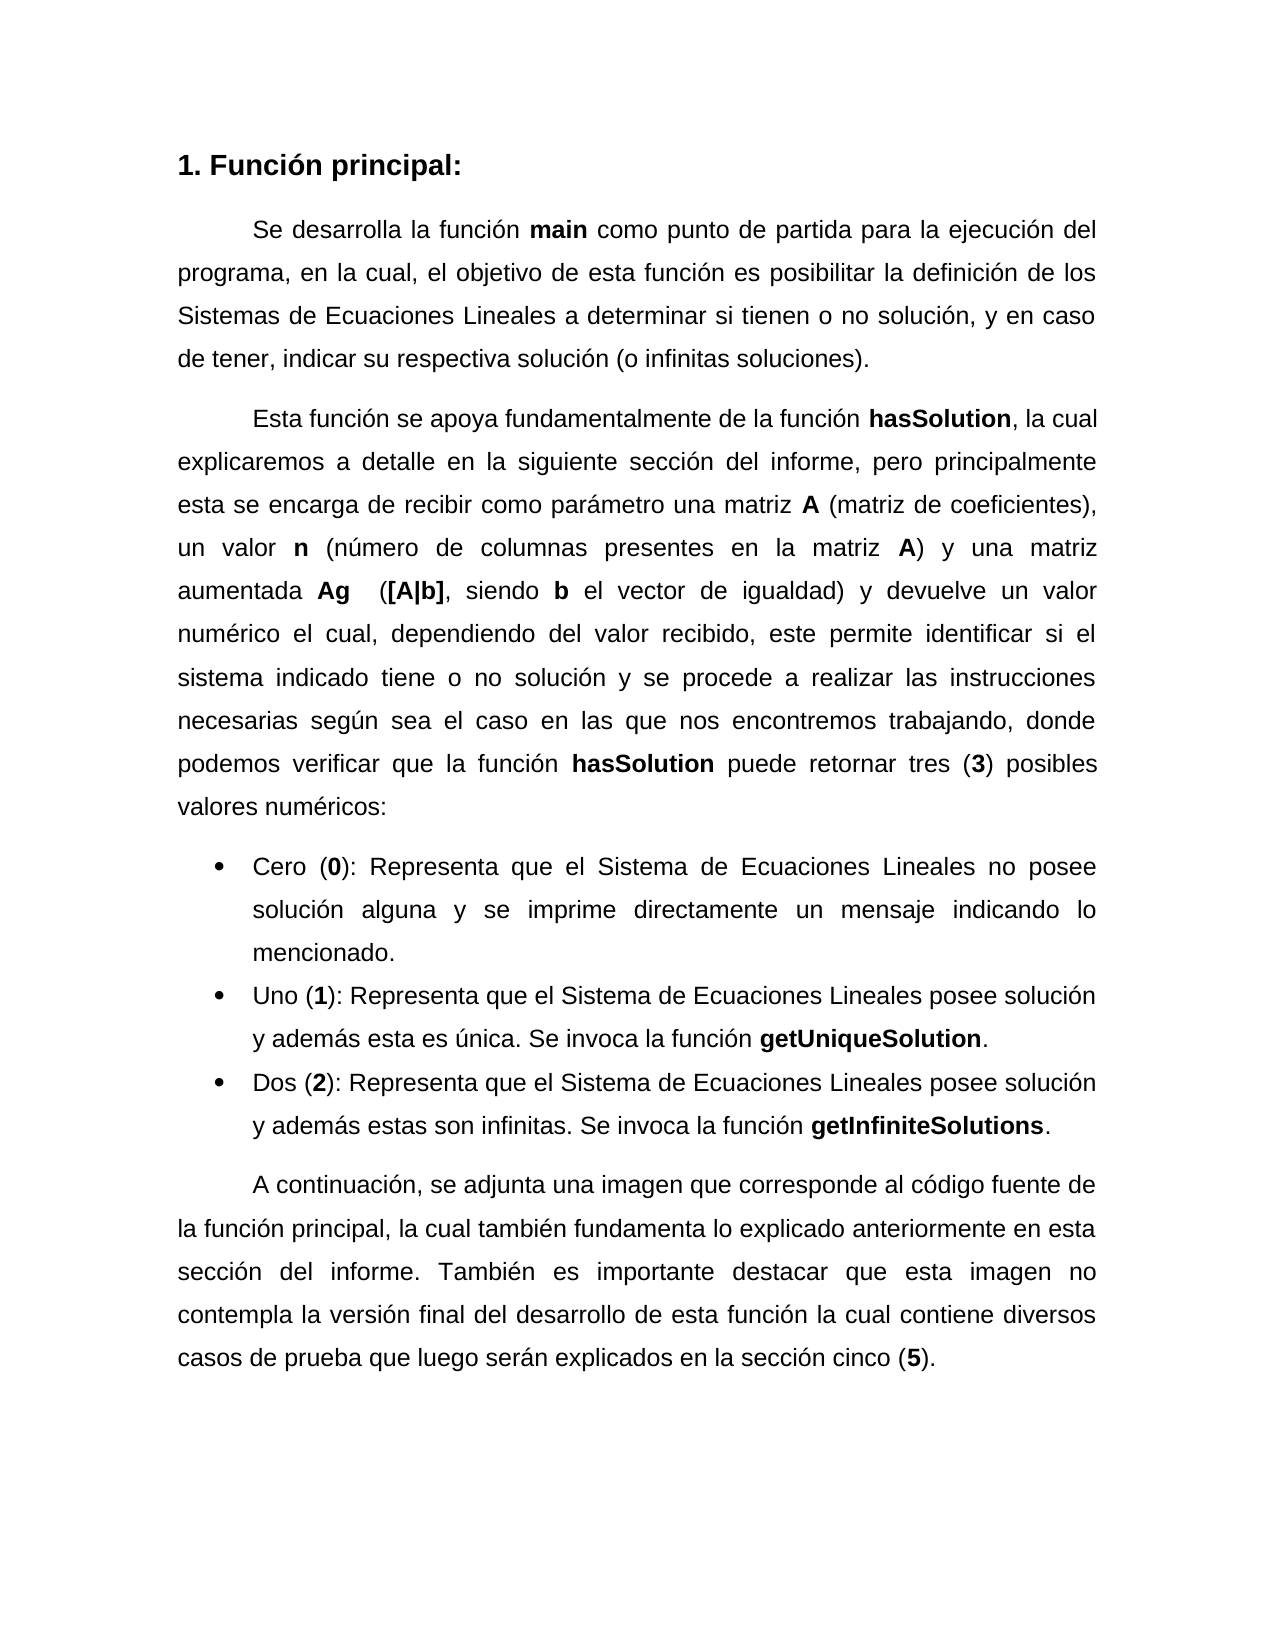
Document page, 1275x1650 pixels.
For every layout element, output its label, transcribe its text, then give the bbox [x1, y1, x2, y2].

list Dos (2): Representa que el Sistema de Ecuaciones Lineales posee solución y además estas son infinitas. Se invoca la función getInfiniteSolutions. [215, 1067, 1098, 1139]
text 1. Función principal: [177, 148, 1098, 181]
text Esta función se apoya fundamentalmente de la función hasSolution, la cual explicaremos a detalle en la siguiente sección del informe, pero principalmente esta se encarga de recibir como parámetro una matriz A (matriz de coeficientes), un valor n (número de columnas presentes en la matriz A) y una matriz aumentada Ag ([A|b], siendo b el vector de igualdad) y devuelve un valor numérico el cual, dependiendo del valor recibido, este permite identificar si el sistema indicado tiene o no solución y se procede a realizar las instrucciones necesarias según sea el caso en las que nos encontremos trabajando, donde podemos verificar que la función hasSolution puede retornar tres (3) posibles valores numéricos: [177, 404, 1098, 821]
text A continuación, se adjunta una imagen que corresponde al código fuente de la función principal, la cual también fundamenta lo explicado anteriormente en esta sección del informe. También es importante destacar que esta imagen no contempla la versión final del desarrollo de esta función la cual contiene diversos casos de prueba que luego serán explicados en la sección cinco (5). [177, 1171, 1098, 1372]
text Se desarrolla la función main como punto de partida para la ejecución del programa, en la cual, el objetivo de esta función es posibilitar la definición de los Sistemas de Ecuaciones Lineales a determinar si tienen o no solución, y en caso de tener, indicar su respectiva solución (o infinitas soluciones). [177, 214, 1098, 373]
list Uno (1): Representa que el Sistema de Ecuaciones Lineales posee solución y además esta es única. Se invoca la función getUniqueSolution. [215, 981, 1098, 1053]
list Cero (0): Representa que el Sistema de Ecuaciones Lineales no posee solución alguna y se imprime directamente un mensaje indicando lo mencionado. [215, 852, 1098, 967]
